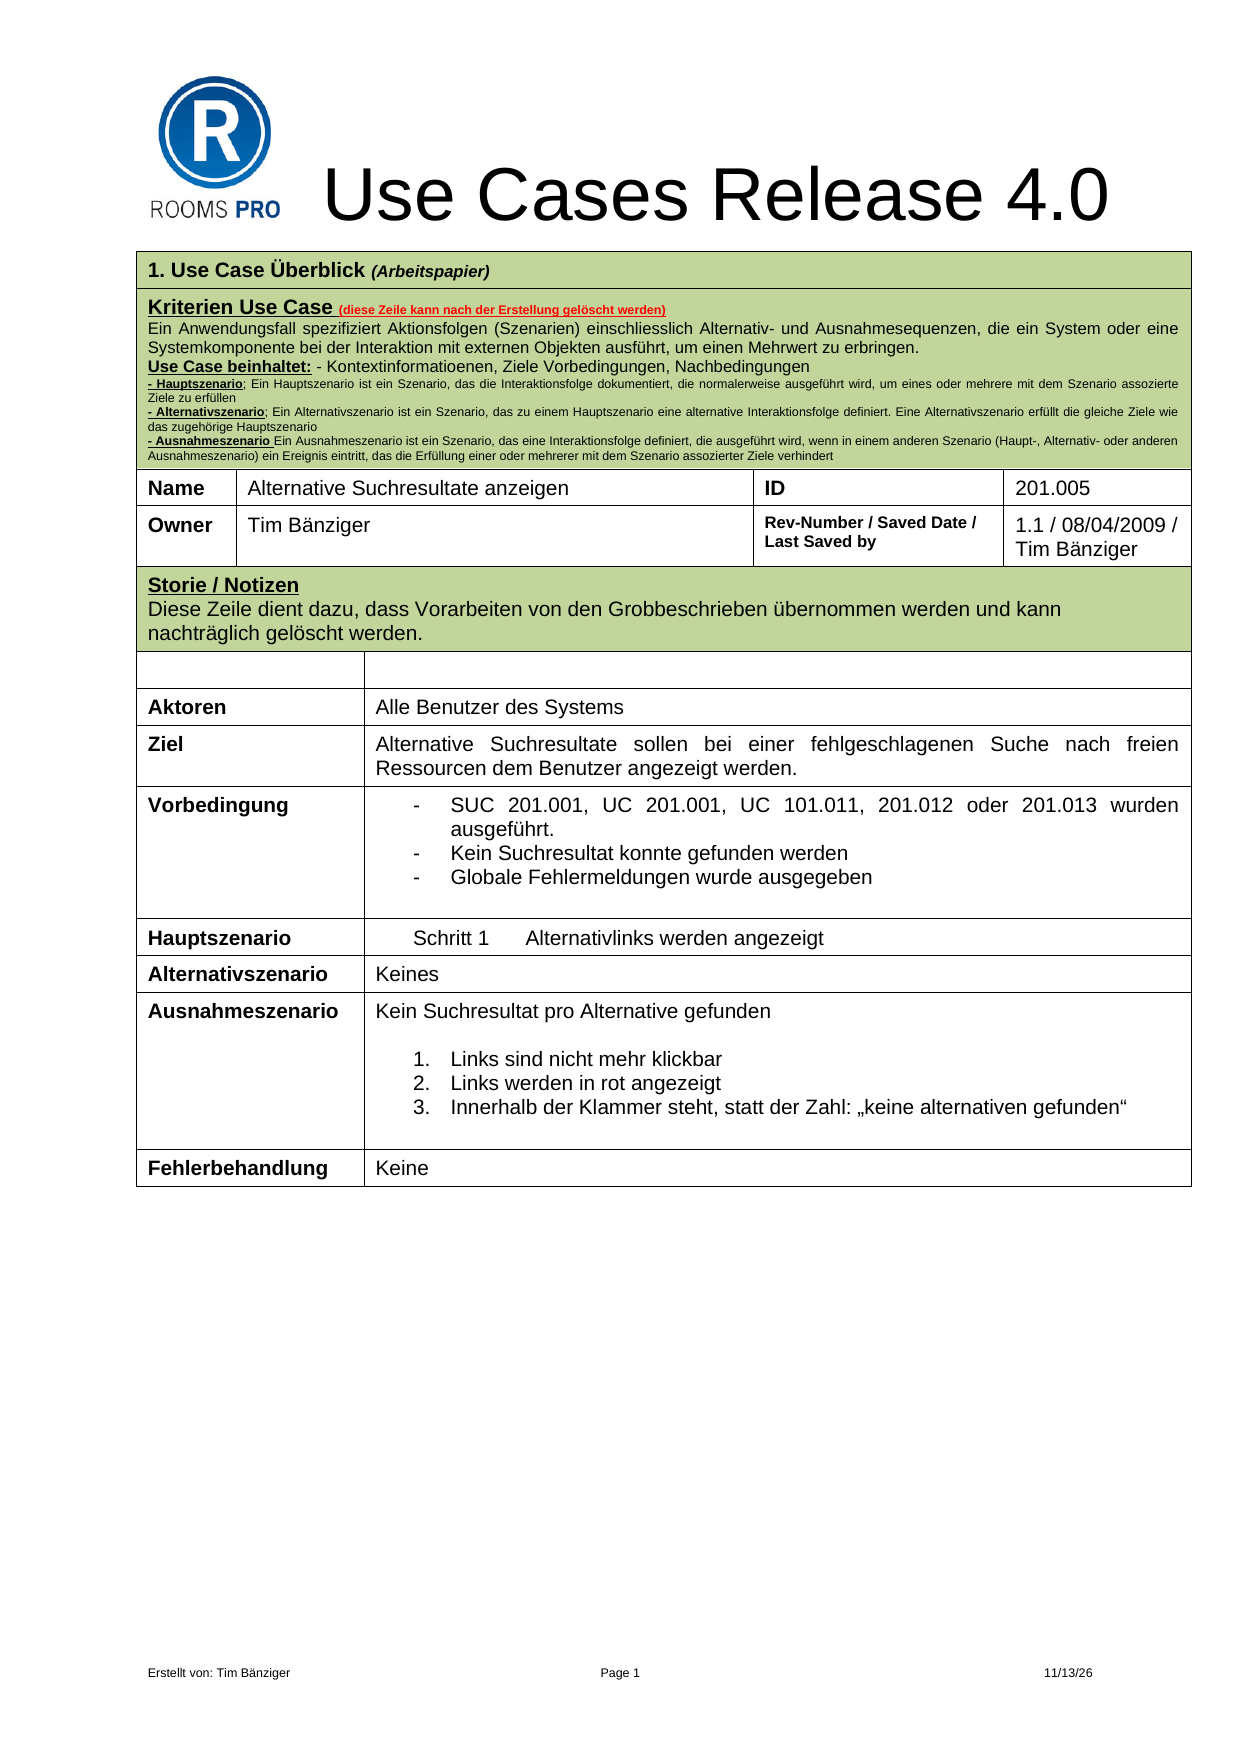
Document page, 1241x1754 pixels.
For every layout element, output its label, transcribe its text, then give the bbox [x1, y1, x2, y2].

table_cell Storie / Notizen Diese Zeile dient dazu, dass Vorarbeiten von den Grobbeschrieben übernommen werden und kann nachträglich gelöscht werden. [137, 567, 1191, 651]
table_cell 201.005 [1004, 470, 1191, 505]
table_cell Name [137, 470, 236, 505]
table_cell Alternative Suchresultate anzeigen [237, 470, 753, 505]
table_cell Ausnahmeszenario [137, 993, 364, 1149]
table_cell Vorbedingung [137, 787, 364, 918]
table_cell ID [754, 470, 1003, 505]
table_cell Aktoren [137, 689, 364, 725]
table_cell [365, 652, 1191, 688]
table_cell Kein Suchresultat pro Alternative gefunden Links sind nicht mehr klickbar Links werden in rot angezeigt Innerhalb der Klammer steht, statt der Zahl: „keine alternativen gefunden“ [365, 993, 1191, 1149]
table_cell Alle Benutzer des Systems [365, 689, 1191, 725]
table_cell Fehlerbehandlung [137, 1150, 364, 1186]
table_cell 1.1 / / [1004, 506, 1191, 566]
table_cell Keines [365, 956, 1191, 992]
table_header 1. Use Case Überblick (Arbeitspapier) [137, 252, 1191, 288]
table_cell Tim Bänziger [237, 506, 753, 566]
table_cell Alternative Suchresultate sollen bei einer fehlgeschlagenen Suche nach freien Ressourcen dem Benutzer angezeigt werden. [365, 726, 1191, 786]
table_cell Owner [137, 506, 236, 566]
picture [147, 73, 282, 221]
table_cell Ziel [137, 726, 364, 786]
table_cell [137, 652, 364, 688]
table_cell SUC 201.001, UC 201.001, UC 101.011, 201.012 oder 201.013 wurden ausgeführt. Kein Suchresultat konnte gefunden werden Globale Fehlermeldungen wurde ausgegeben [365, 787, 1191, 918]
table_cell Alternativlinks werden angezeigt [365, 919, 1191, 955]
table_cell Hauptszenario [137, 919, 364, 955]
table_cell Alternativszenario [137, 956, 364, 992]
table_cell Keine [365, 1150, 1191, 1186]
table_cell Rev-Number / Saved Date / Last Saved by [754, 506, 1003, 566]
table_cell Kriterien Use Case (diese Zeile kann nach der Erstellung gelöscht werden) Ein Anwendungsfall spezifiziert Aktionsfolgen (Szenarien) einschliesslich Alternativ- und Ausnahmesequenzen, die ein System oder eine Systemkomponente bei der Interaktion mit externen Objekten ausführt, um einen Mehrwert zu erbringen. Use Case beinhaltet: - Kontextinformatioenen, Ziele Vorbedingungen, Nachbedingungen - Hauptszenario; Ein Hauptszenario ist ein Szenario, das die Interaktionsfolge dokumentiert, die normalerweise ausgeführt wird, um eines oder mehrere mit dem Szenario assozierte Ziele zu erfüllen - Alternativszenario; Ein Alternativszenario ist ein Szenario, das zu einem Hauptszenario eine alternative Interaktionsfolge definiert. Eine Alternativszenario erfüllt die gleiche Ziele wie das zugehörige Hauptszenario - Ausnahmeszenario Ein Ausnahmeszenario ist ein Szenario, das eine Interaktionsfolge definiert, die ausgeführt wird, wenn in einem anderen Szenario (Haupt-, Alternativ- oder anderen Ausnahmeszenario) ein Ereignis eintritt, das die Erfüllung einer oder mehrerer mit dem Szenario assozierter Ziele verhindert [137, 289, 1191, 468]
